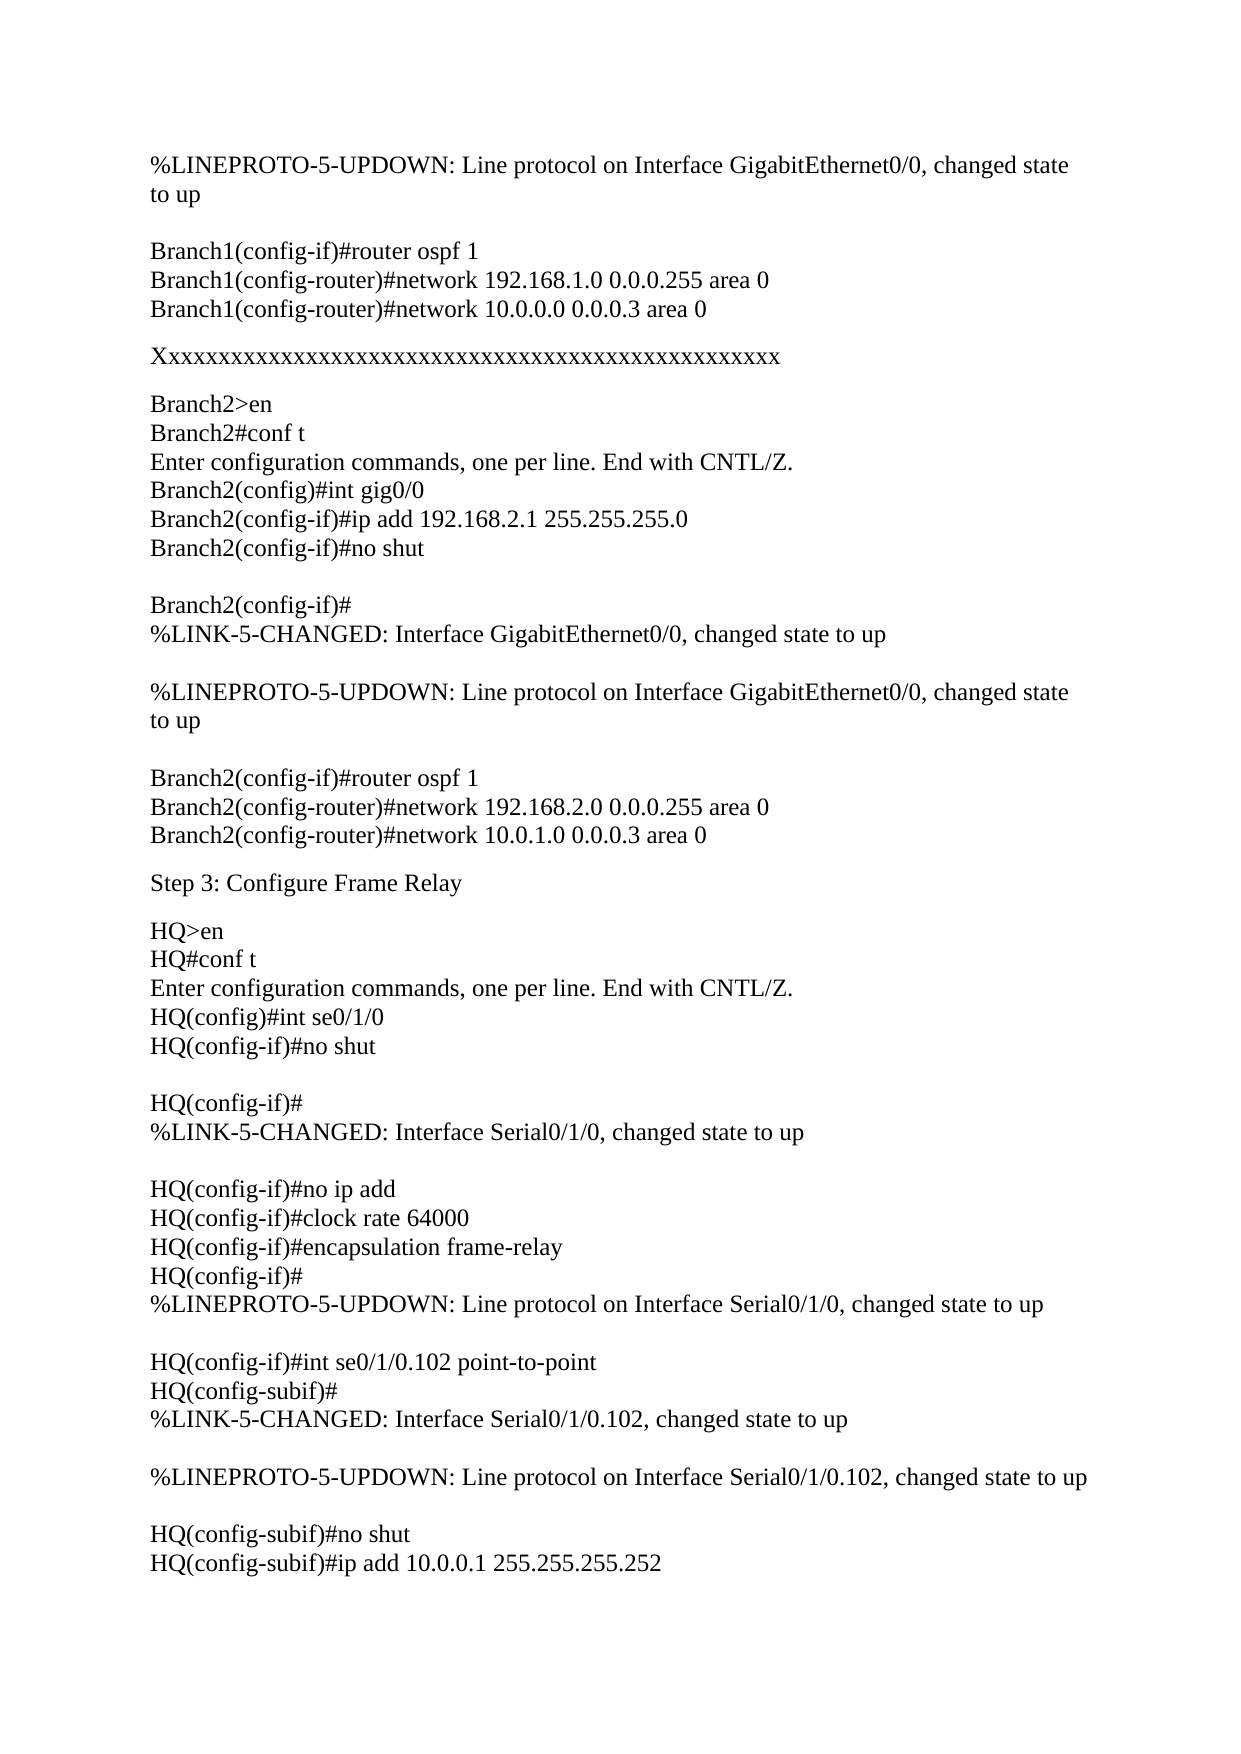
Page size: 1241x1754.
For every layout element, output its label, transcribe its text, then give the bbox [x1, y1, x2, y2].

text HQ(config-if)#encapsulation frame-relay [150, 1232, 1090, 1261]
text Branch2>en [150, 389, 1090, 418]
text HQ(config-if)#int se0/1/0.102 point-to-point [150, 1347, 1090, 1376]
text HQ(config-if)# [150, 1088, 1090, 1117]
text %LINEPROTO-5-UPDOWN: Line protocol on Interface Serial0/1/0, changed state to up [150, 1289, 1090, 1318]
text %LINEPROTO-5-UPDOWN: Line protocol on Interface Serial0/1/0.102, changed state to up [150, 1462, 1090, 1491]
text Enter configuration commands, one per line. End with CNTL/Z. [150, 447, 1090, 475]
text Branch1(config-router)#network 192.168.1.0 0.0.0.255 area 0 [150, 265, 1090, 294]
text HQ(config-if)#no shut [150, 1031, 1090, 1059]
text Step 3: Configure Frame Relay [150, 868, 1090, 897]
text %LINEPROTO-5-UPDOWN: Line protocol on Interface GigabitEthernet0/0, changed state to up [150, 677, 1090, 734]
text Branch2(config-if)#no shut [150, 533, 1090, 562]
text Branch2(config-if)#router ospf 1 [150, 763, 1090, 792]
text Branch2(config-if)# [150, 590, 1090, 619]
text Branch2(config)#int gig0/0 [150, 475, 1090, 504]
text Branch2(config-if)#ip add 192.168.2.1 255.255.255.0 [150, 504, 1090, 533]
text Branch1(config-if)#router ospf 1 [150, 236, 1090, 265]
text %LINK-5-CHANGED: Interface GigabitEthernet0/0, changed state to up [150, 619, 1090, 648]
text Xxxxxxxxxxxxxxxxxxxxxxxxxxxxxxxxxxxxxxxxxxxxxxxxxx [150, 341, 1090, 370]
text %LINEPROTO-5-UPDOWN: Line protocol on Interface GigabitEthernet0/0, changed state to up [150, 150, 1090, 207]
text Branch1(config-router)#network 10.0.0.0 0.0.0.3 area 0 [150, 294, 1090, 322]
text HQ>en [150, 916, 1090, 944]
text HQ(config-subif)# [150, 1376, 1090, 1404]
text HQ(config-subif)#ip add 10.0.0.1 255.255.255.252 [150, 1548, 1090, 1577]
text HQ(config-if)# [150, 1261, 1090, 1289]
text HQ(config)#int se0/1/0 [150, 1002, 1090, 1031]
text Branch2(config-router)#network 192.168.2.0 0.0.0.255 area 0 [150, 792, 1090, 820]
text HQ(config-if)#no ip add [150, 1174, 1090, 1203]
text %LINK-5-CHANGED: Interface Serial0/1/0, changed state to up [150, 1117, 1090, 1146]
text Branch2#conf t [150, 418, 1090, 447]
text HQ(config-subif)#no shut [150, 1519, 1090, 1548]
text HQ(config-if)#clock rate 64000 [150, 1203, 1090, 1232]
text HQ#conf t [150, 944, 1090, 973]
text Enter configuration commands, one per line. End with CNTL/Z. [150, 973, 1090, 1002]
text Branch2(config-router)#network 10.0.1.0 0.0.0.3 area 0 [150, 820, 1090, 849]
text %LINK-5-CHANGED: Interface Serial0/1/0.102, changed state to up [150, 1404, 1090, 1433]
